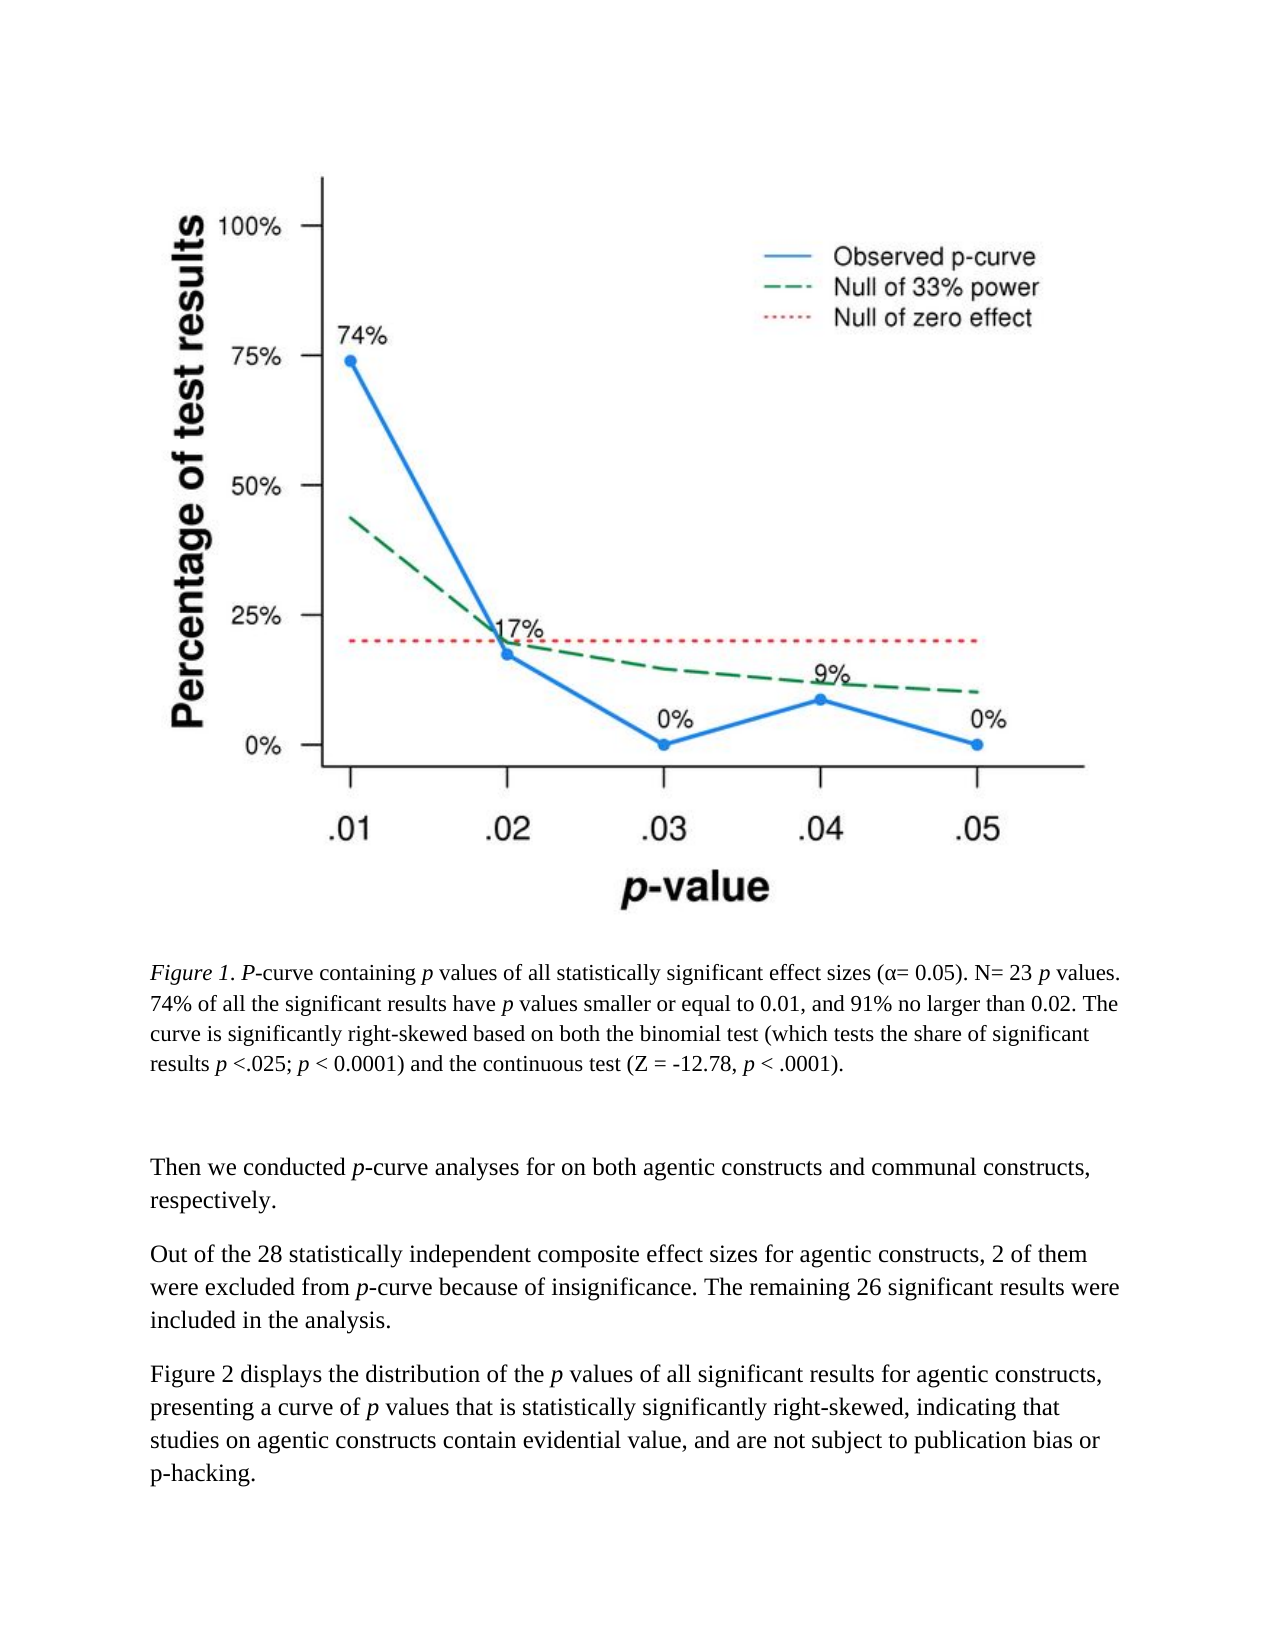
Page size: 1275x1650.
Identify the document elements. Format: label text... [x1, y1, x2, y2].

text Figure 1. P-curve containing p values of all statistically significant effect sizes (α= 0.05). N= 23 p values. 74% of all the significant results have p values smaller or equal to 0.01, and 91% no larger than 0.02. The curve is significantly right-skewed based on both the binomial test (which tests the share of significant results p <.025; p < 0.0001) and the continuous test (Z = -12.78, p < .0001). [150, 959, 1125, 1076]
text Out of the 28 statistically independent composite effect sizes for agentic constructs, 2 of them were excluded from p-curve because of insignificance. The remaining 26 significant results were included in the analysis. [150, 1239, 1125, 1334]
text Figure 2 displays the distribution of the p values of all significant results for agentic constructs, presenting a curve of p values that is statistically significantly right-skewed, indicating that studies on agentic constructs contain evidential value, and are not subject to publication bias or p-hacking. [150, 1359, 1125, 1487]
picture [150, 149, 1126, 935]
text Then we conducted p-curve analyses for on both agentic constructs and communal constructs, respectively. [150, 1152, 1125, 1214]
